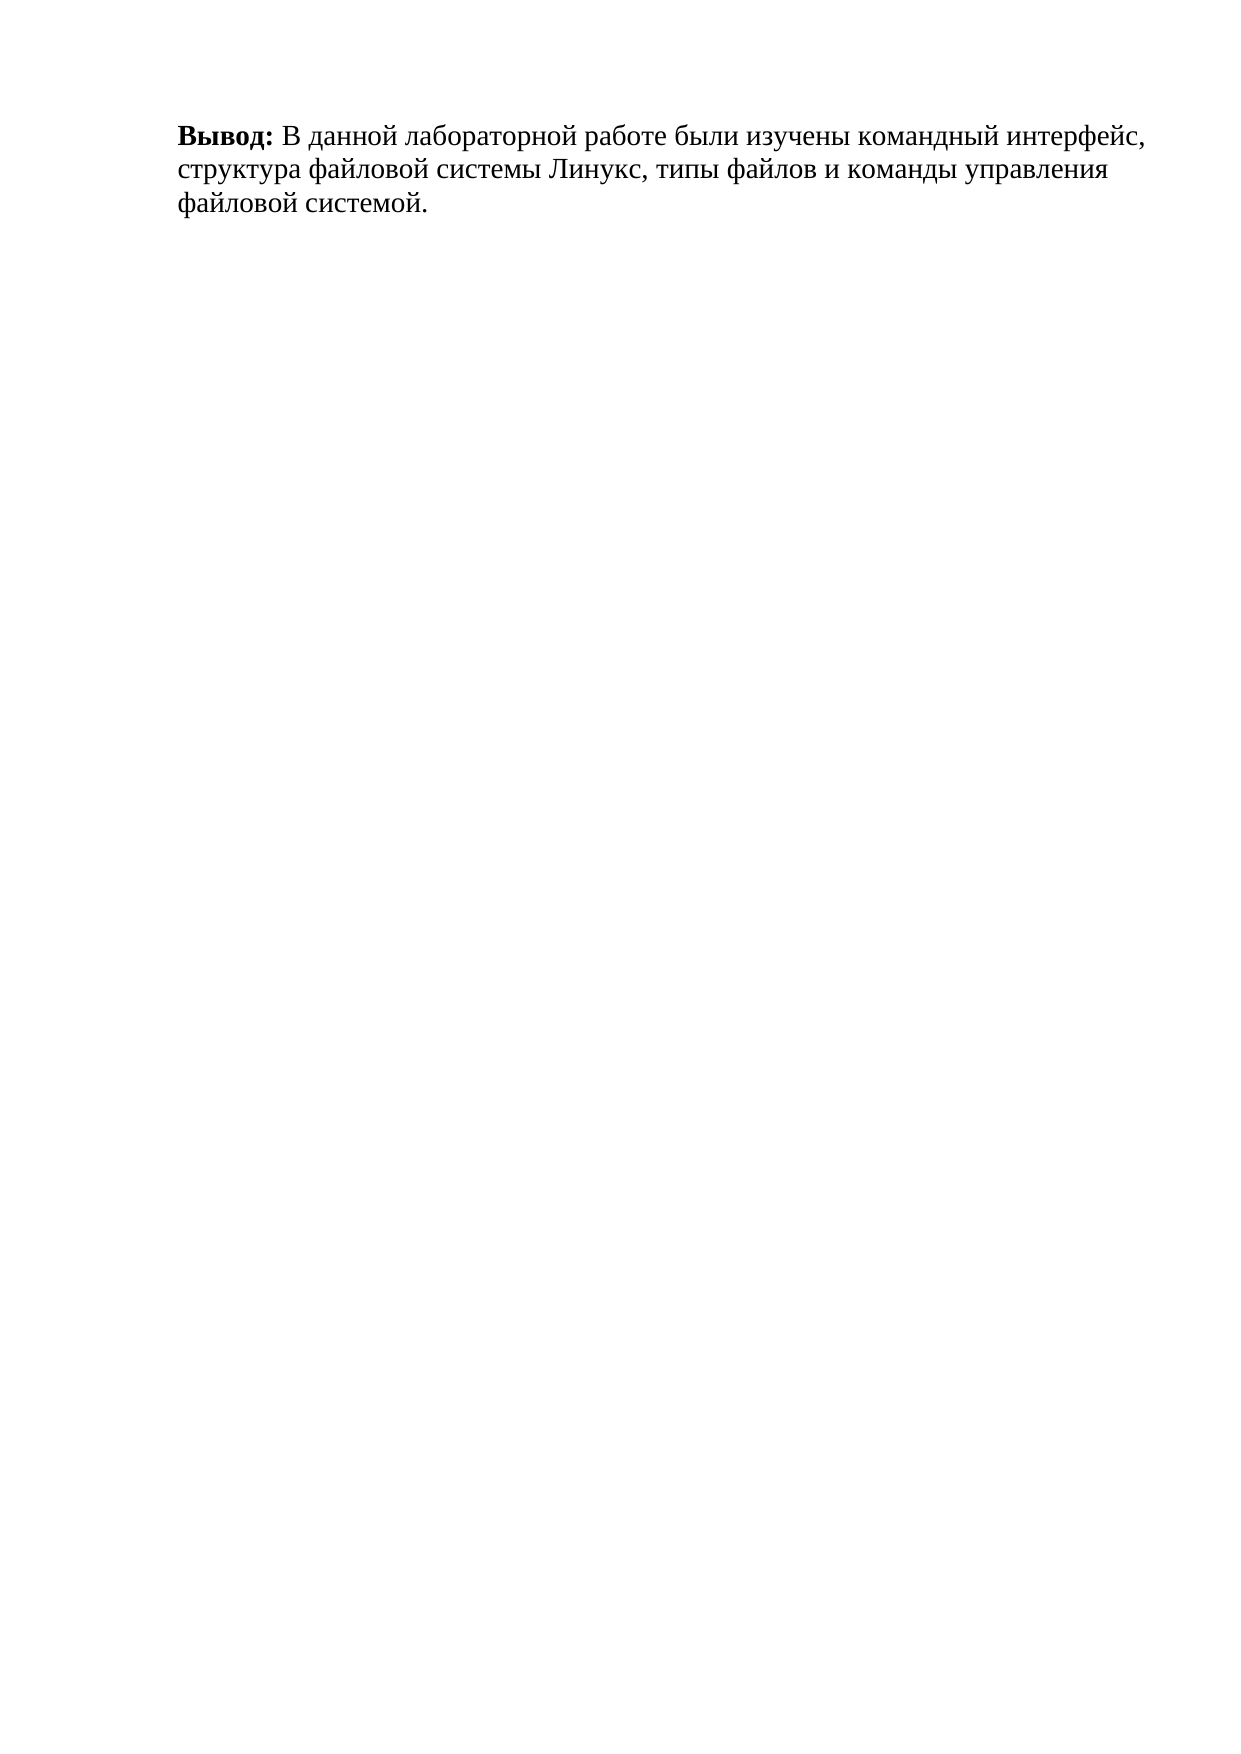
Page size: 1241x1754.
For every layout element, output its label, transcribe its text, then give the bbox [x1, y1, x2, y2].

text Вывод: В данной лабораторной работе были изучены командный интерфейс, структура файловой системы Линукс, типы файлов и команды управления файловой системой. [177, 118, 1152, 219]
